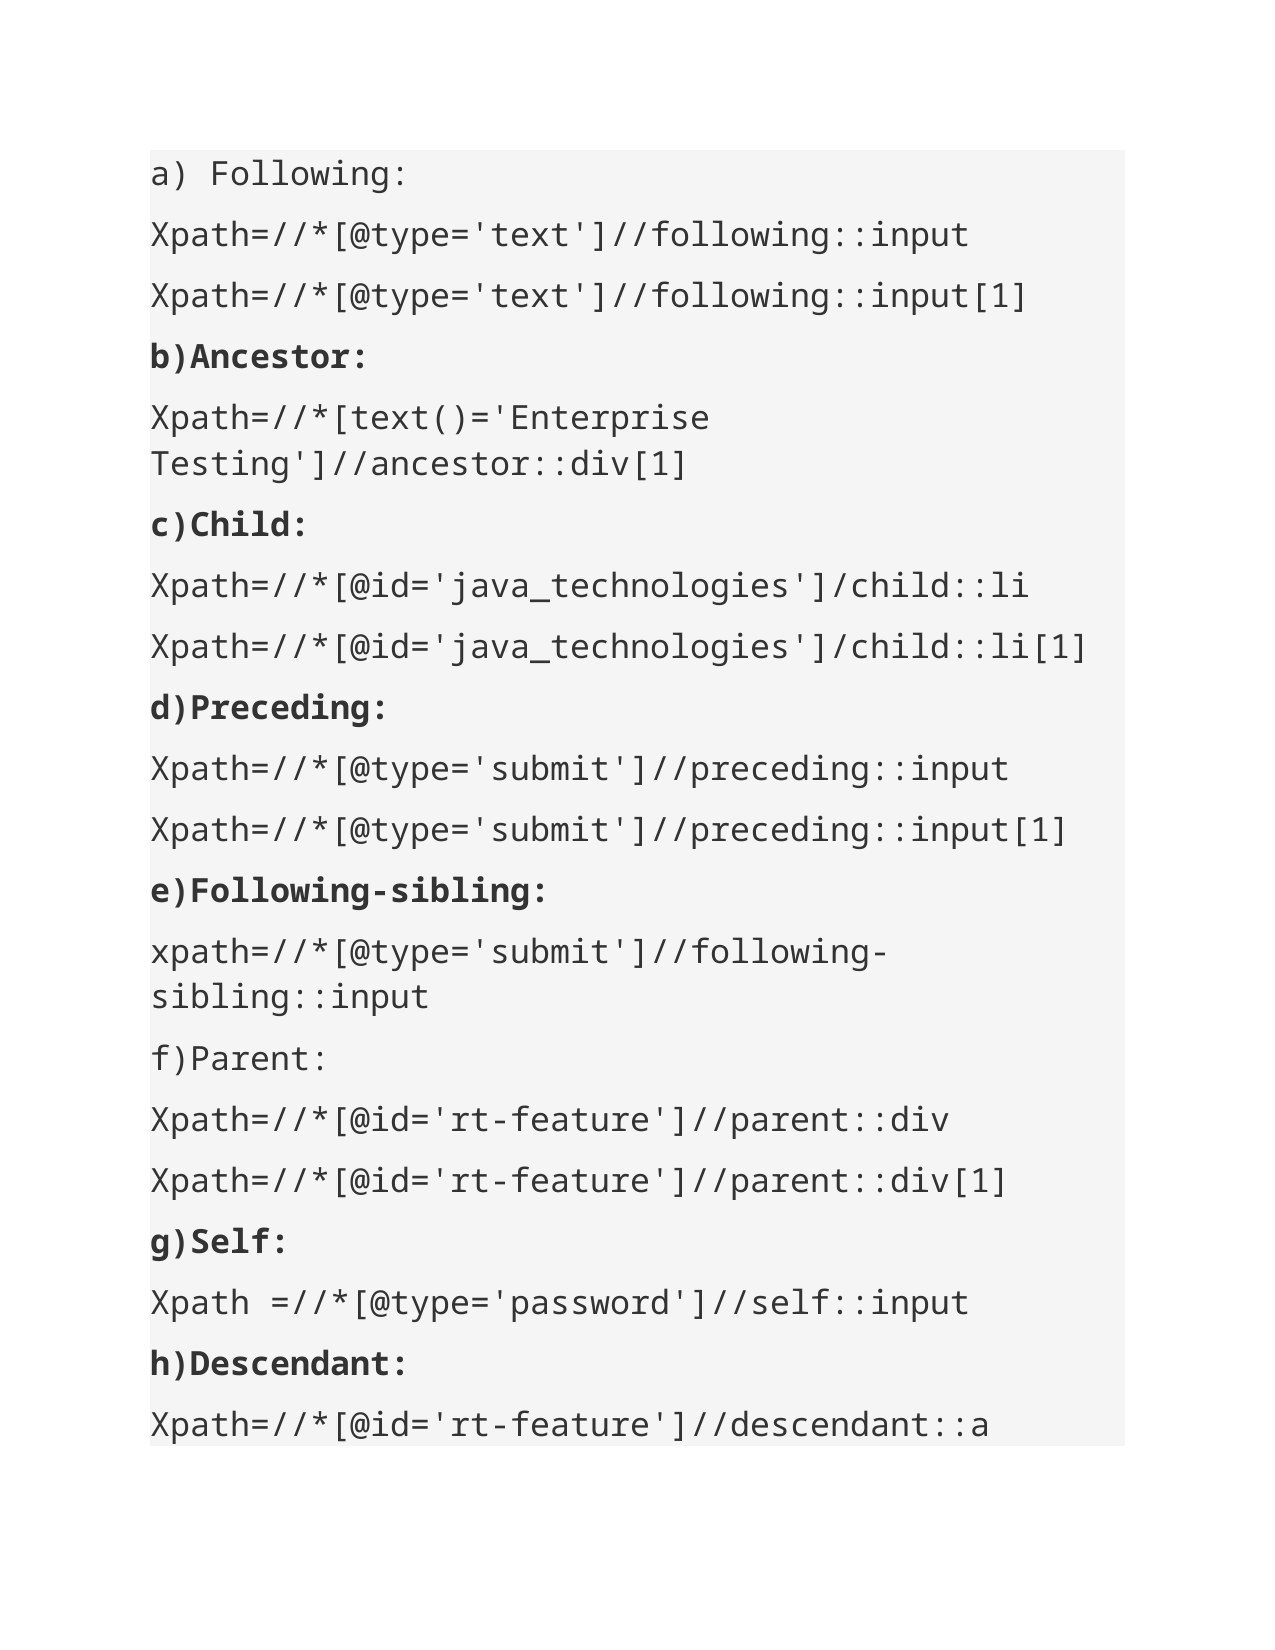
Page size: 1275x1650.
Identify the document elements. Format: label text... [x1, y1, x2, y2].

text e)Following-sibling: [150, 867, 1125, 912]
text Xpath=//*[@id='rt-feature']//descendant::a [150, 1401, 1125, 1446]
text Xpath=//*[@type='submit']//preceding::input[1] [150, 806, 1125, 851]
text d)Preceding: [150, 684, 1125, 729]
text Xpath=//*[@id='java_technologies']/child::li[1] [150, 623, 1125, 668]
text Xpath=//*[@type='text']//following::input [150, 211, 1125, 256]
text g)Self: [150, 1217, 1125, 1263]
text xpath=//*[@type='submit']//following-sibling::input [150, 928, 1125, 1019]
text h)Descendant: [150, 1339, 1125, 1385]
text f)Parent: [150, 1034, 1125, 1080]
text Xpath =//*[@type='password']//self::input [150, 1278, 1125, 1324]
text Xpath=//*[@type='text']//following::input[1] [150, 272, 1125, 317]
text c)Child: [150, 501, 1125, 546]
text Xpath=//*[text()='Enterprise Testing']//ancestor::div[1] [150, 394, 1125, 485]
text Xpath=//*[@id='java_technologies']/child::li [150, 562, 1125, 607]
text Xpath=//*[@id='rt-feature']//parent::div[1] [150, 1156, 1125, 1202]
text Xpath=//*[@type='submit']//preceding::input [150, 745, 1125, 790]
text Xpath=//*[@id='rt-feature']//parent::div [150, 1095, 1125, 1141]
text b)Ancestor: [150, 333, 1125, 378]
text a) Following: [150, 150, 1125, 195]
